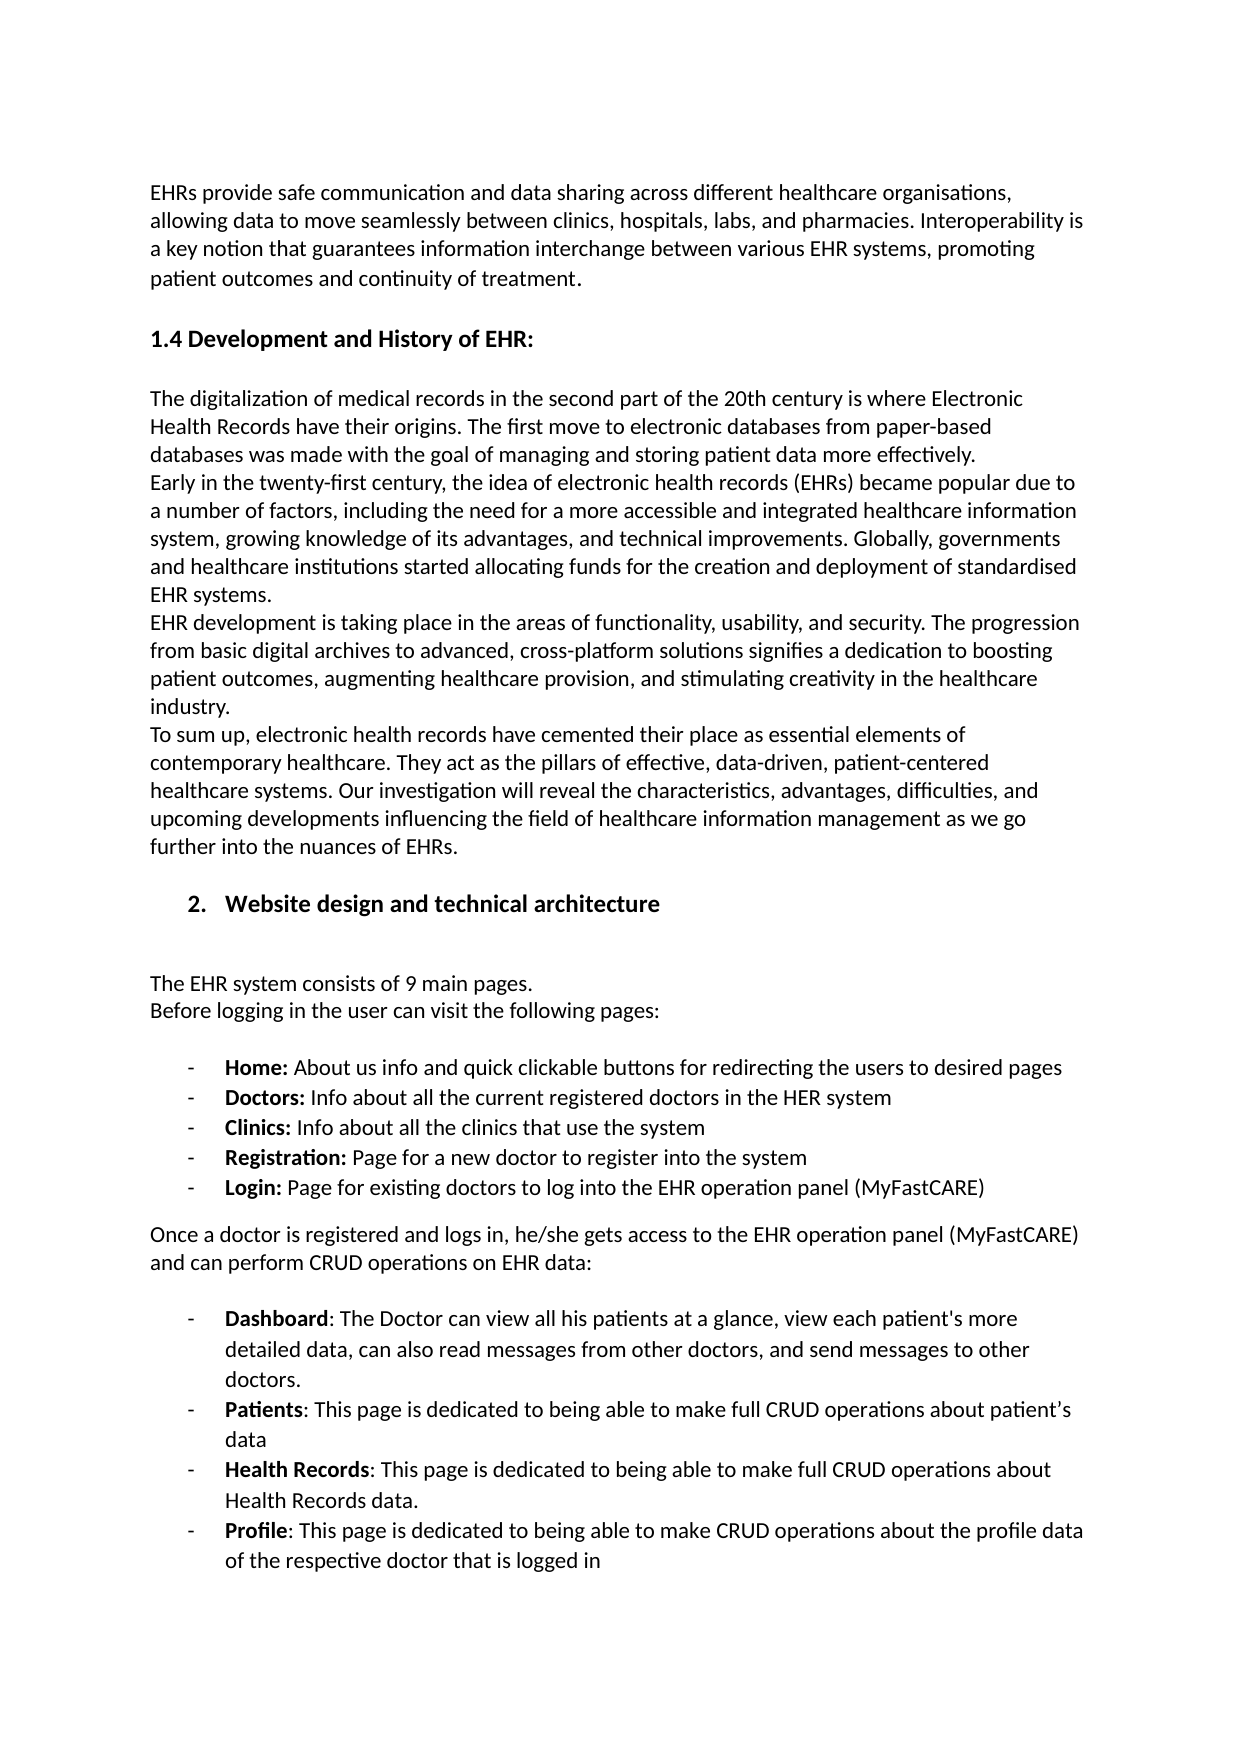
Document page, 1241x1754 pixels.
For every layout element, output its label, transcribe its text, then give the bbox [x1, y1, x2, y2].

list Doctors: Info about all the current registered doctors in the HER system [187, 1083, 1090, 1111]
text Before logging in the user can visit the following pages: [150, 997, 1090, 1025]
text To sum up, electronic health records have cemented their place as essential elements of contemporary healthcare. They act as the pillars of effective, data-driven, patient-centered healthcare systems. Our investigation will reveal the characteristics, advantages, difficulties, and upcoming developments influencing the field of healthcare information management as we go further into the nuances of EHRs. [150, 720, 1090, 861]
list Health Records: This page is dedicated to being able to make full CRUD operations about Health Records data. [187, 1456, 1090, 1514]
text The digitalization of medical records in the second part of the 20th century is where Electronic Health Records have their origins. The first move to electronic databases from paper-based databases was made with the goal of managing and storing patient data more effectively. [150, 384, 1090, 468]
list Profile: This page is dedicated to being able to make CRUD operations about the profile data of the respective doctor that is logged in [187, 1516, 1090, 1574]
list Home: About us info and quick clickable buttons for redirecting the users to desired pages [187, 1053, 1090, 1081]
list Clinics: Info about all the clinics that use the system [187, 1113, 1090, 1141]
list Patients: This page is dedicated to being able to make full CRUD operations about patient’s data [187, 1395, 1090, 1453]
text Early in the twenty-first century, the idea of electronic health records (EHRs) became popular due to a number of factors, including the need for a more accessible and integrated healthcare information system, growing knowledge of its advantages, and technical improvements. Globally, governments and healthcare institutions started allocating funds for the creation and deployment of standardised EHR systems. [150, 468, 1090, 608]
list Website design and technical architecture [187, 888, 1090, 919]
list Dashboard: The Doctor can view all his patients at a glance, view each patient's more detailed data, can also read messages from other doctors, and send messages to other doctors. [187, 1304, 1090, 1393]
text The EHR system consists of 9 main pages. [150, 969, 1090, 997]
list Login: Page for existing doctors to log into the EHR operation panel (MyFastCARE) [187, 1173, 1090, 1202]
text EHR development is taking place in the areas of functionality, usability, and security. The progression from basic digital archives to advanced, cross-platform solutions signifies a dedication to boosting patient outcomes, augmenting healthcare provision, and stimulating creativity in the healthcare industry. [150, 608, 1090, 720]
text EHRs provide safe communication and data sharing across different healthcare organisations, allowing data to move seamlessly between clinics, hospitals, labs, and pharmacies. Interoperability is a key notion that guarantees information interchange between various EHR systems, promoting patient outcomes and continuity of treatment. [150, 178, 1090, 293]
text Once a doctor is registered and logs in, he/she gets access to the EHR operation panel (MyFastCARE) and can perform CRUD operations on EHR data: [150, 1220, 1090, 1276]
text 1.4 Development and History of EHR: [150, 323, 1090, 354]
list Registration: Page for a new doctor to register into the system [187, 1143, 1090, 1171]
